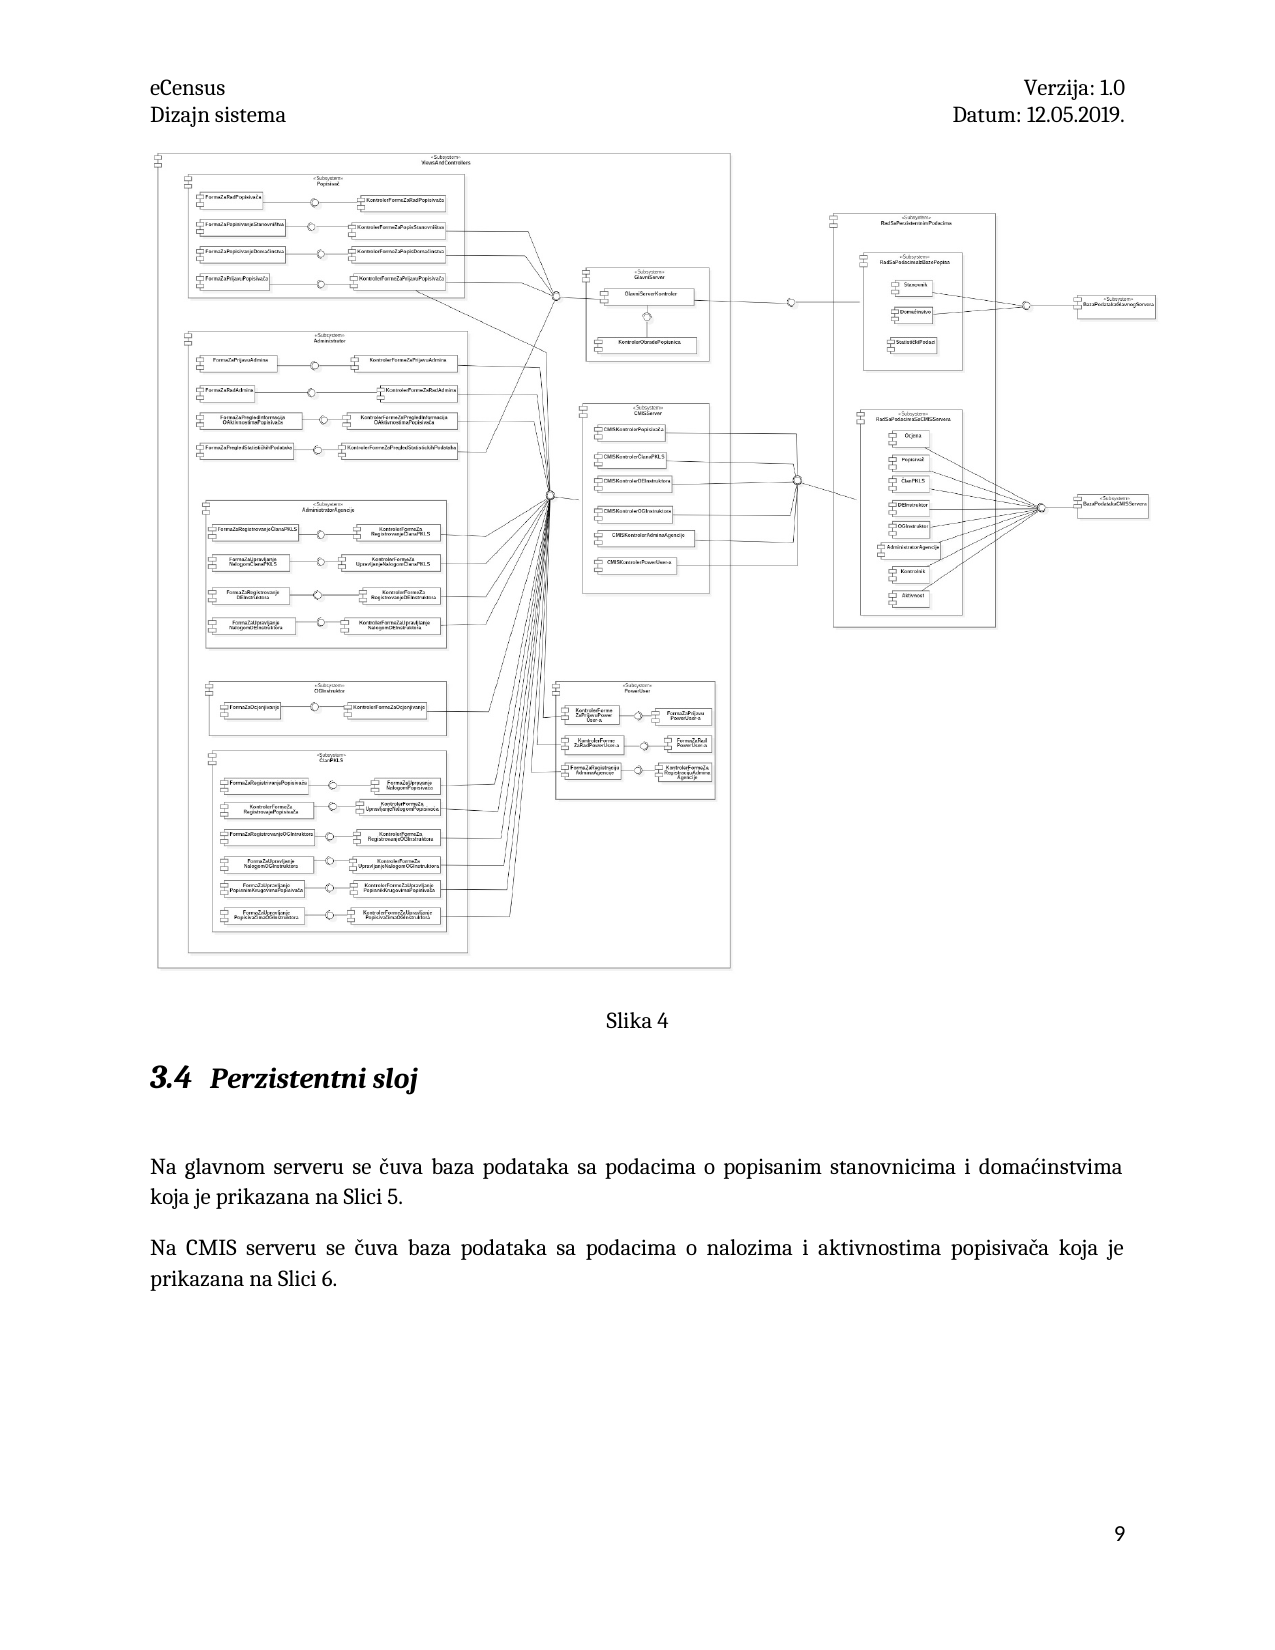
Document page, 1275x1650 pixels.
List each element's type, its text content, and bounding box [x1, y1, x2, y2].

text Slika 4 [150, 1008, 1125, 1034]
text Na glavnom serveru se čuva baza podataka sa podacima o popisanim stanovnicima i domaćinstvima koja je prikazana na Slici 5. [150, 1154, 1125, 1210]
subtitle Perzistentni sloj [150, 1059, 1125, 1097]
picture [150, 150, 1170, 983]
text Na CMIS serveru se čuva baza podataka sa podacima o nalozima i aktivnostima popisivača koja je prikazana na Slici 6. [150, 1235, 1125, 1292]
